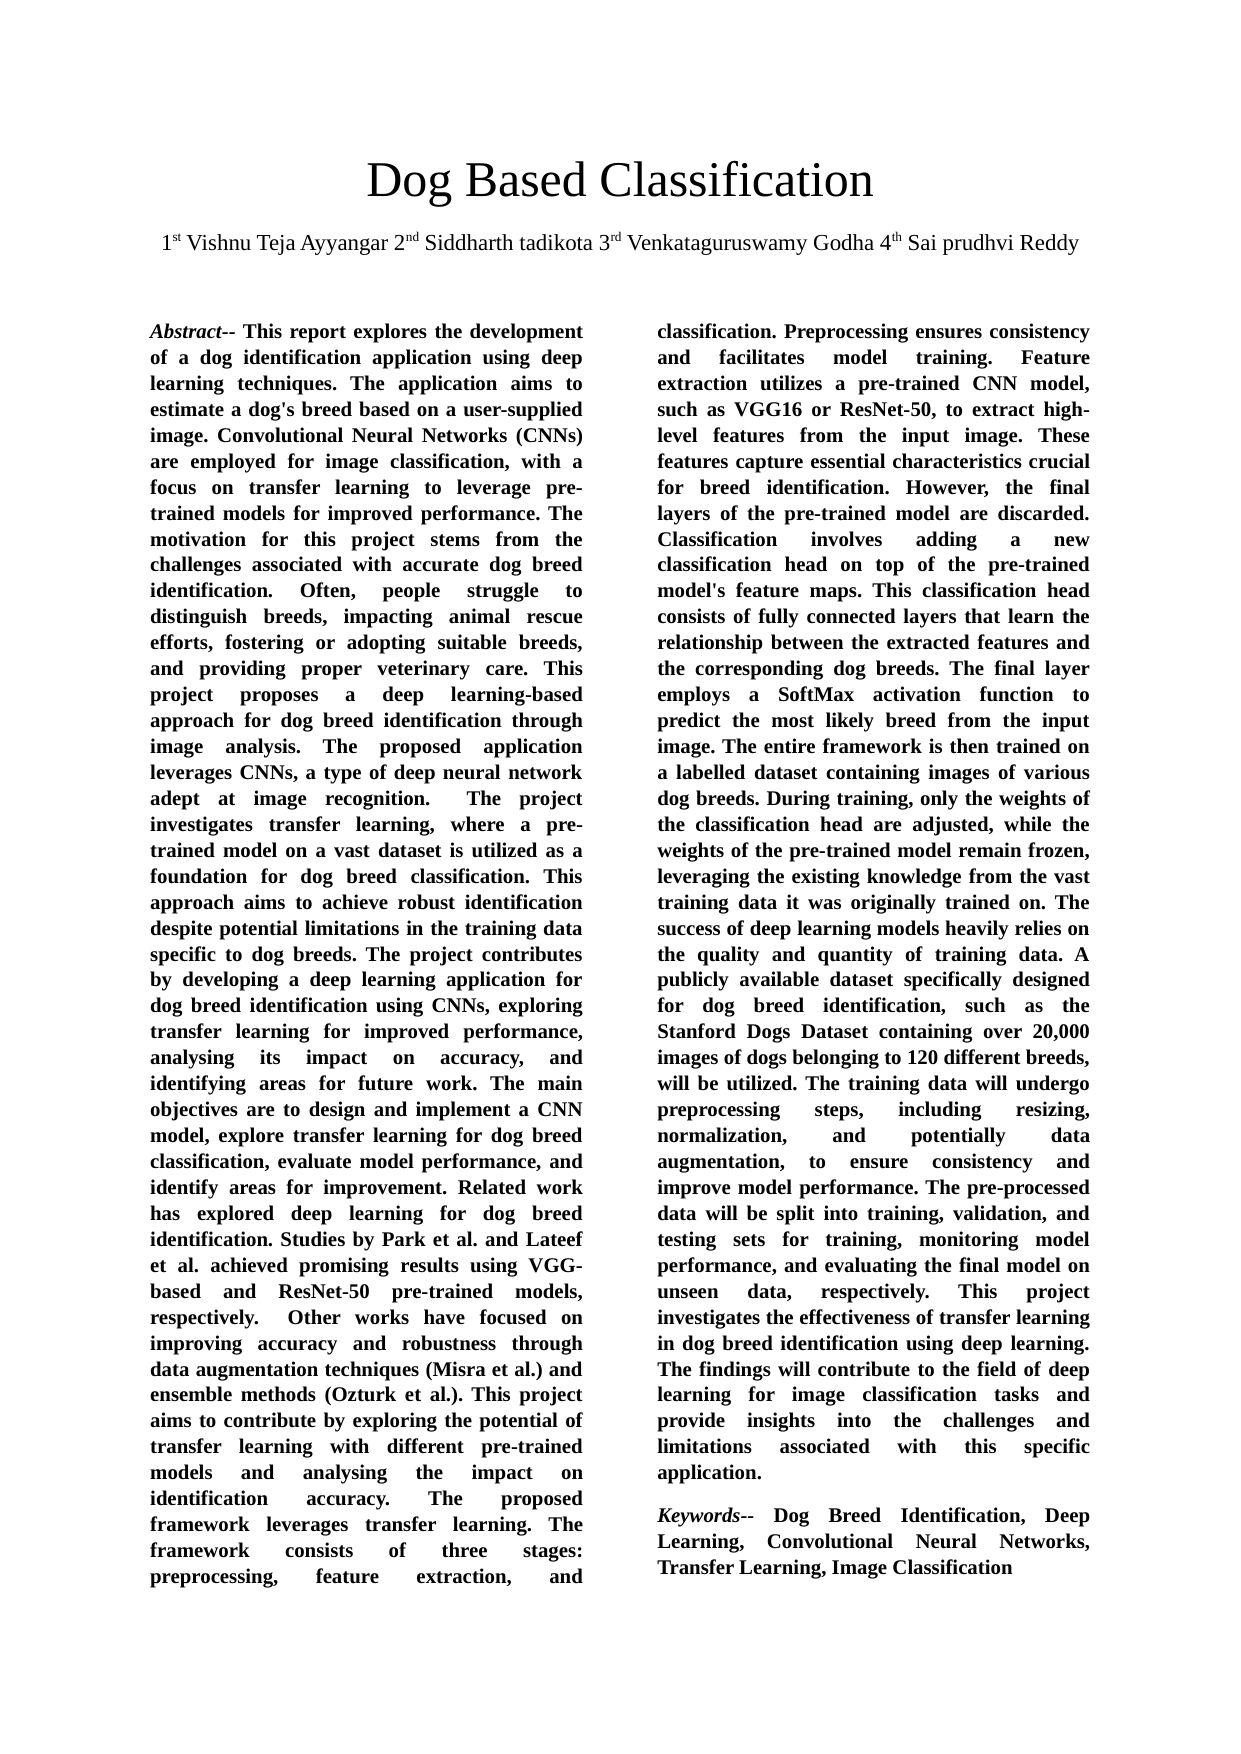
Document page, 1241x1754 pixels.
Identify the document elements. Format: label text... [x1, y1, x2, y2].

text Abstract-- This report explores the development of a dog identification application using deep learning techniques. The application aims to estimate a dog's breed based on a user-supplied image. Convolutional Neural Networks (CNNs) are employed for image classification, with a focus on transfer learning to leverage pre-trained models for improved performance. The motivation for this project stems from the challenges associated with accurate dog breed identification. Often, people struggle to distinguish breeds, impacting animal rescue efforts, fostering or adopting suitable breeds, and providing proper veterinary care. This project proposes a deep learning-based approach for dog breed identification through image analysis. The proposed application leverages CNNs, a type of deep neural network adept at image recognition. The project investigates transfer learning, where a pre-trained model on a vast dataset is utilized as a foundation for dog breed classification. This approach aims to achieve robust identification despite potential limitations in the training data specific to dog breeds. The project contributes by developing a deep learning application for dog breed identification using CNNs, exploring transfer learning for improved performance, analysing its impact on accuracy, and identifying areas for future work. The main objectives are to design and implement a CNN model, explore transfer learning for dog breed classification, evaluate model performance, and identify areas for improvement. Related work has explored deep learning for dog breed identification. Studies by Park et al. and Lateef et al. achieved promising results using VGG-based and ResNet-50 pre-trained models, respectively. Other works have focused on improving accuracy and robustness through data augmentation techniques (Misra et al.) and ensemble methods (Ozturk et al.). This project aims to contribute by exploring the potential of transfer learning with different pre-trained models and analysing the impact on identification accuracy. The proposed framework leverages transfer learning. The framework consists of three stages: preprocessing, feature extraction, and classification. Preprocessing ensures consistency and facilitates model training. Feature extraction utilizes a pre-trained CNN model, such as VGG16 or ResNet-50, to extract high-level features from the input image. These features capture essential characteristics crucial for breed identification. However, the final layers of the pre-trained model are discarded. Classification involves adding a new classification head on top of the pre-trained model's feature maps. This classification head consists of fully connected layers that learn the relationship between the extracted features and the corresponding dog breeds. The final layer employs a SoftMax activation function to predict the most likely breed from the input image. The entire framework is then trained on a labelled dataset containing images of various dog breeds. During training, only the weights of the classification head are adjusted, while the weights of the pre-trained model remain frozen, leveraging the existing knowledge from the vast training data it was originally trained on. The success of deep learning models heavily relies on the quality and quantity of training data. A publicly available dataset specifically designed for dog breed identification, such as the Stanford Dogs Dataset containing over 20,000 images of dogs belonging to 120 different breeds, will be utilized. The training data will undergo preprocessing steps, including resizing, normalization, and potentially data augmentation, to ensure consistency and improve model performance. The pre-processed data will be split into training, validation, and testing sets for training, monitoring model performance, and evaluating the final model on unseen data, respectively. This project investigates the effectiveness of transfer learning in dog breed identification using deep learning. The findings will contribute to the field of deep learning for image classification tasks and provide insights into the challenges and limitations associated with this specific application. [150, 319, 583, 1588]
text Keywords-- Dog Breed Identification, Deep Learning, Convolutional Neural Networks, Transfer Learning, Image Classification [657, 1503, 1090, 1579]
text 1st Vishnu Teja Ayyangar 2nd Siddharth tadikota 3rd Venkataguruswamy Godha 4th Sai prudhvi Reddy [150, 229, 1090, 255]
text Dog Based Classification [150, 150, 1090, 207]
text Abstract-- This report explores the development of a dog identification application using deep learning techniques. The application aims to estimate a dog's breed based on a user-supplied image. Convolutional Neural Networks (CNNs) are employed for image classification, with a focus on transfer learning to leverage pre-trained models for improved performance. The motivation for this project stems from the challenges associated with accurate dog breed identification. Often, people struggle to distinguish breeds, impacting animal rescue efforts, fostering or adopting suitable breeds, and providing proper veterinary care. This project proposes a deep learning-based approach for dog breed identification through image analysis. The proposed application leverages CNNs, a type of deep neural network adept at image recognition. The project investigates transfer learning, where a pre-trained model on a vast dataset is utilized as a foundation for dog breed classification. This approach aims to achieve robust identification despite potential limitations in the training data specific to dog breeds. The project contributes by developing a deep learning application for dog breed identification using CNNs, exploring transfer learning for improved performance, analysing its impact on accuracy, and identifying areas for future work. The main objectives are to design and implement a CNN model, explore transfer learning for dog breed classification, evaluate model performance, and identify areas for improvement. Related work has explored deep learning for dog breed identification. Studies by Park et al. and Lateef et al. achieved promising results using VGG-based and ResNet-50 pre-trained models, respectively. Other works have focused on improving accuracy and robustness through data augmentation techniques (Misra et al.) and ensemble methods (Ozturk et al.). This project aims to contribute by exploring the potential of transfer learning with different pre-trained models and analysing the impact on identification accuracy. The proposed framework leverages transfer learning. The framework consists of three stages: preprocessing, feature extraction, and classification. Preprocessing ensures consistency and facilitates model training. Feature extraction utilizes a pre-trained CNN model, such as VGG16 or ResNet-50, to extract high-level features from the input image. These features capture essential characteristics crucial for breed identification. However, the final layers of the pre-trained model are discarded. Classification involves adding a new classification head on top of the pre-trained model's feature maps. This classification head consists of fully connected layers that learn the relationship between the extracted features and the corresponding dog breeds. The final layer employs a SoftMax activation function to predict the most likely breed from the input image. The entire framework is then trained on a labelled dataset containing images of various dog breeds. During training, only the weights of the classification head are adjusted, while the weights of the pre-trained model remain frozen, leveraging the existing knowledge from the vast training data it was originally trained on. The success of deep learning models heavily relies on the quality and quantity of training data. A publicly available dataset specifically designed for dog breed identification, such as the Stanford Dogs Dataset containing over 20,000 images of dogs belonging to 120 different breeds, will be utilized. The training data will undergo preprocessing steps, including resizing, normalization, and potentially data augmentation, to ensure consistency and improve model performance. The pre-processed data will be split into training, validation, and testing sets for training, monitoring model performance, and evaluating the final model on unseen data, respectively. This project investigates the effectiveness of transfer learning in dog breed identification using deep learning. The findings will contribute to the field of deep learning for image classification tasks and provide insights into the challenges and limitations associated with this specific application. [657, 319, 1090, 1484]
